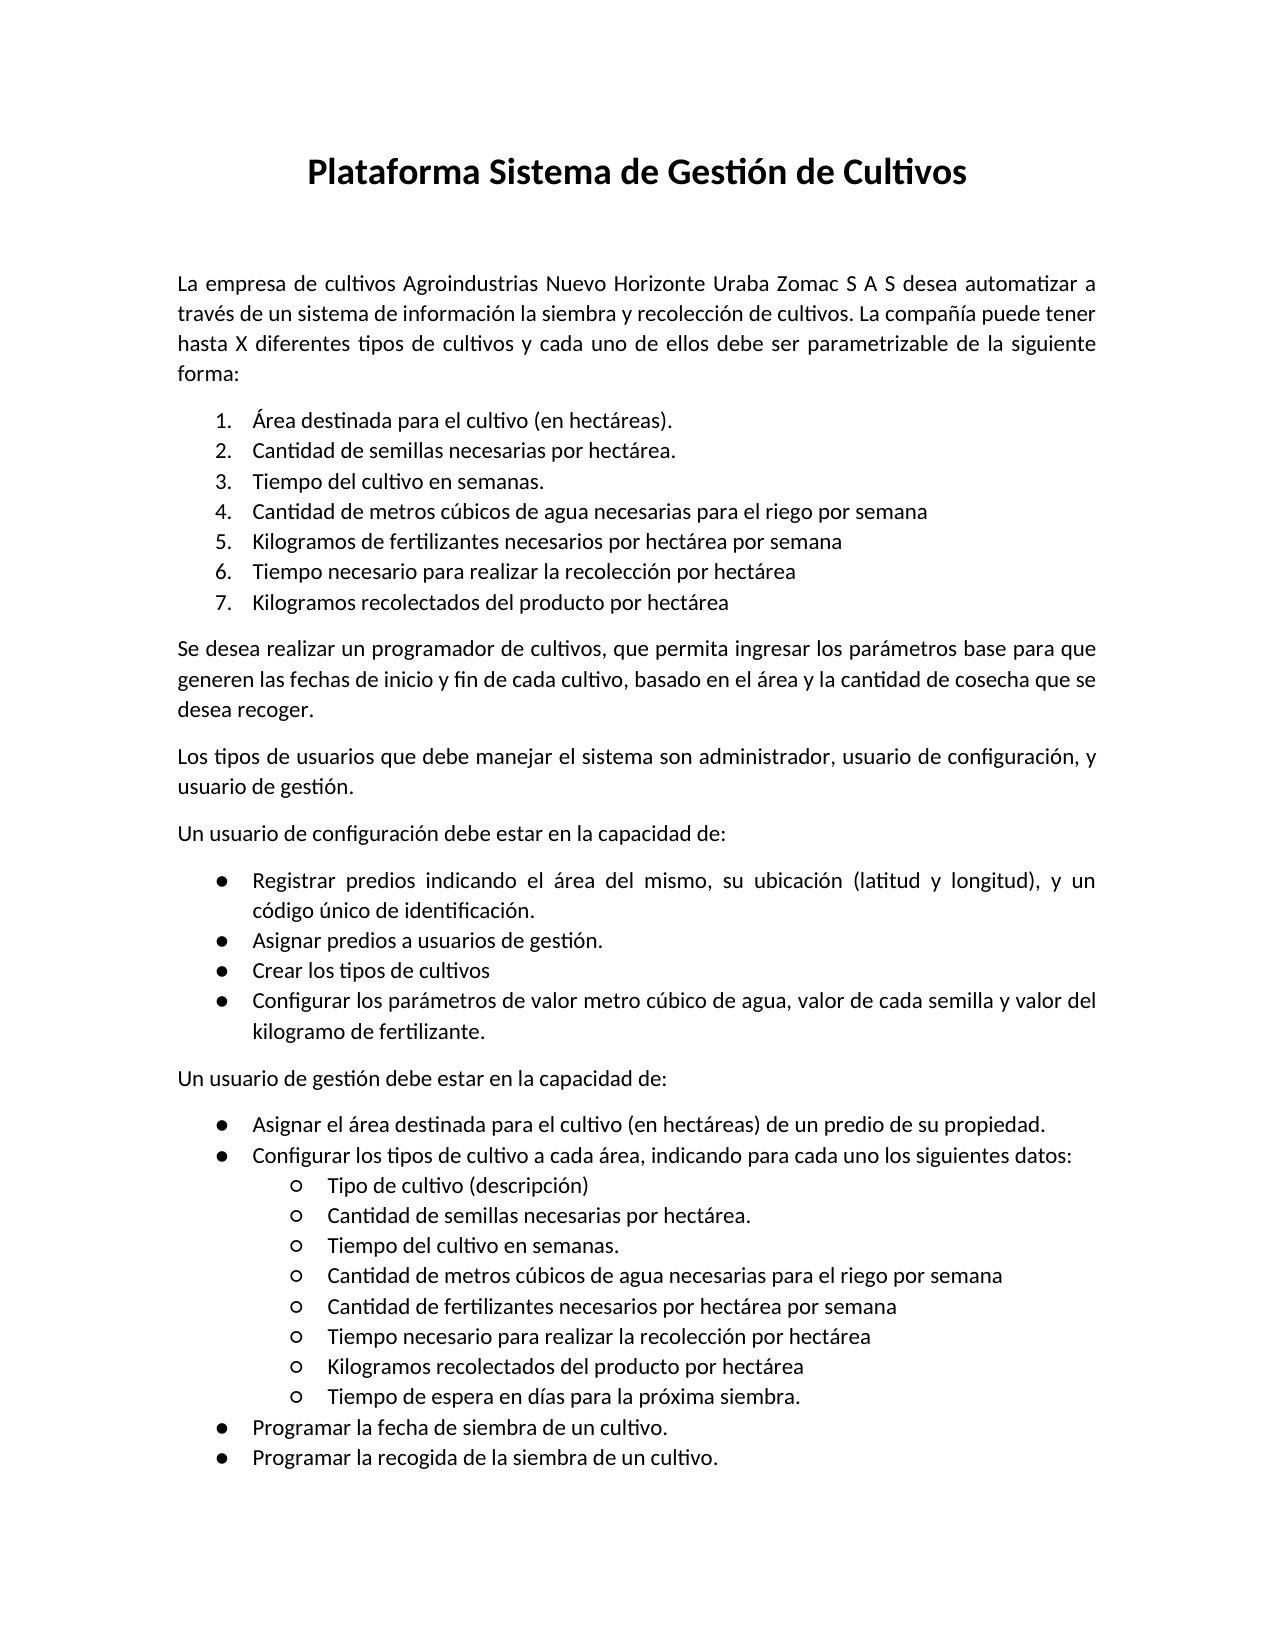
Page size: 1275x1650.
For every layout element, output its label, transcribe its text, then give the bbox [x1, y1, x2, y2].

text La empresa de cultivos Agroindustrias Nuevo Horizonte Uraba Zomac S A S desea automatizar a través de un sistema de información la siembra y recolección de cultivos. La compañía puede tener hasta X diferentes tipos de cultivos y cada uno de ellos debe ser parametrizable de la siguiente forma: [177, 269, 1098, 387]
list Cantidad de semillas necesarias por hectárea. [290, 1201, 1098, 1229]
list Cantidad de fertilizantes necesarios por hectárea por semana [290, 1292, 1098, 1320]
list Crear los tipos de cultivos [215, 956, 1098, 984]
list Configurar los tipos de cultivo a cada área, indicando para cada uno los siguientes datos: [215, 1141, 1098, 1169]
list Asignar predios a usuarios de gestión. [215, 926, 1098, 954]
list Asignar el área destinada para el cultivo (en hectáreas) de un predio de su propiedad. [215, 1111, 1098, 1138]
list Área destinada para el cultivo (en hectáreas). [215, 406, 1098, 434]
list Cantidad de semillas necesarias por hectárea. [215, 437, 1098, 464]
list Programar la recogida de la siembra de un cultivo. [215, 1443, 1098, 1471]
list Tipo de cultivo (descripción) [290, 1171, 1098, 1199]
list Tiempo de espera en días para la próxima siembra. [290, 1382, 1098, 1410]
list Cantidad de metros cúbicos de agua necesarias para el riego por semana [215, 497, 1098, 525]
list Tiempo del cultivo en semanas. [290, 1231, 1098, 1259]
list Programar la fecha de siembra de un cultivo. [215, 1413, 1098, 1441]
text Un usuario de configuración debe estar en la capacidad de: [177, 819, 1098, 847]
list Kilogramos recolectados del producto por hectárea [290, 1352, 1098, 1380]
list Tiempo necesario para realizar la recolección por hectárea [215, 557, 1098, 585]
list Kilogramos de fertilizantes necesarios por hectárea por semana [215, 527, 1098, 555]
list Kilogramos recolectados del producto por hectárea [215, 588, 1098, 616]
list Configurar los parámetros de valor metro cúbico de agua, valor de cada semilla y valor del kilogramo de fertilizante. [215, 987, 1098, 1045]
text Se desea realizar un programador de cultivos, que permita ingresar los parámetros base para que generen las fechas de inicio y fin de cada cultivo, basado en el área y la cantidad de cosecha que se desea recoger. [177, 634, 1098, 723]
list Cantidad de metros cúbicos de agua necesarias para el riego por semana [290, 1262, 1098, 1289]
list Registrar predios indicando el área del mismo, su ubicación (latitud y longitud), y un código único de identificación. [215, 866, 1098, 924]
text Los tipos de usuarios que debe manejar el sistema son administrador, usuario de configuración, y usuario de gestión. [177, 742, 1098, 800]
text Plataforma Sistema de Gestión de Cultivos [177, 148, 1098, 193]
text Un usuario de gestión debe estar en la capacidad de: [177, 1064, 1098, 1092]
list Tiempo necesario para realizar la recolección por hectárea [290, 1322, 1098, 1350]
list Tiempo del cultivo en semanas. [215, 467, 1098, 495]
